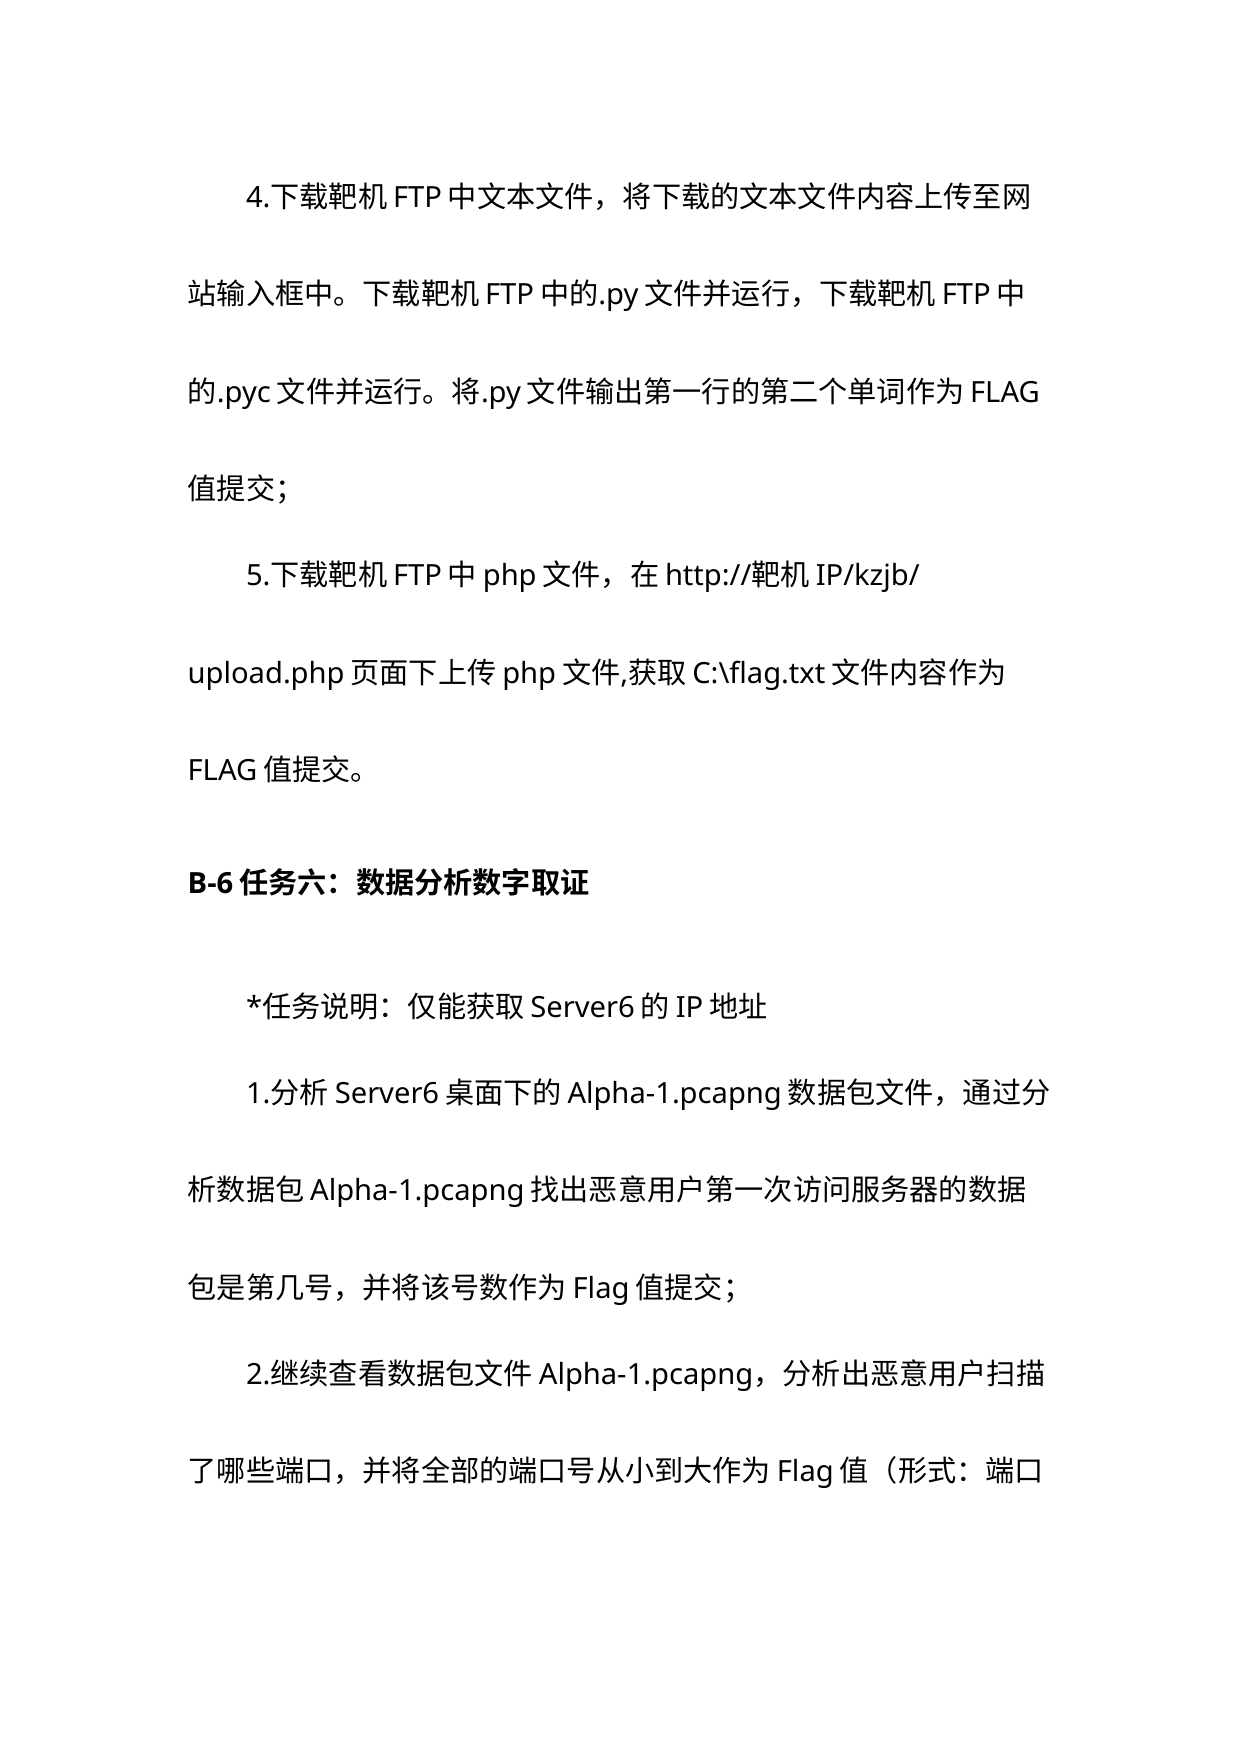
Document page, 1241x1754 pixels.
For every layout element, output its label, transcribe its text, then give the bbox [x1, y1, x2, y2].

text 1.分析Server6桌面下的Alpha-1.pcapng数据包文件，通过分析数据包Alpha-1.pcapng找出恶意用户第一次访问服务器的数据包是第几号，并将该号数作为Flag值提交； [187, 1058, 1053, 1318]
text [187, 1339, 1053, 1502]
subtitle B-6任务六：数据分析数字取证 [187, 849, 1053, 914]
text 5.下载靶机FTP中php文件，在http://靶机IP/kzjb/upload.php页面下上传php文件,获取C:\flag.txt文件内容作为FLAG值提交。 [187, 541, 1053, 801]
text *任务说明：仅能获取Server6的IP地址 [187, 972, 1053, 1037]
text 4.下载靶机FTP中文本文件，将下载的文本文件内容上传至网站输入框中。下载靶机FTP中的.py文件并运行，下载靶机FTP中的.pyc文件并运行。将.py文件输出第一行的第二个单词作为FLAG值提交； [187, 162, 1053, 519]
